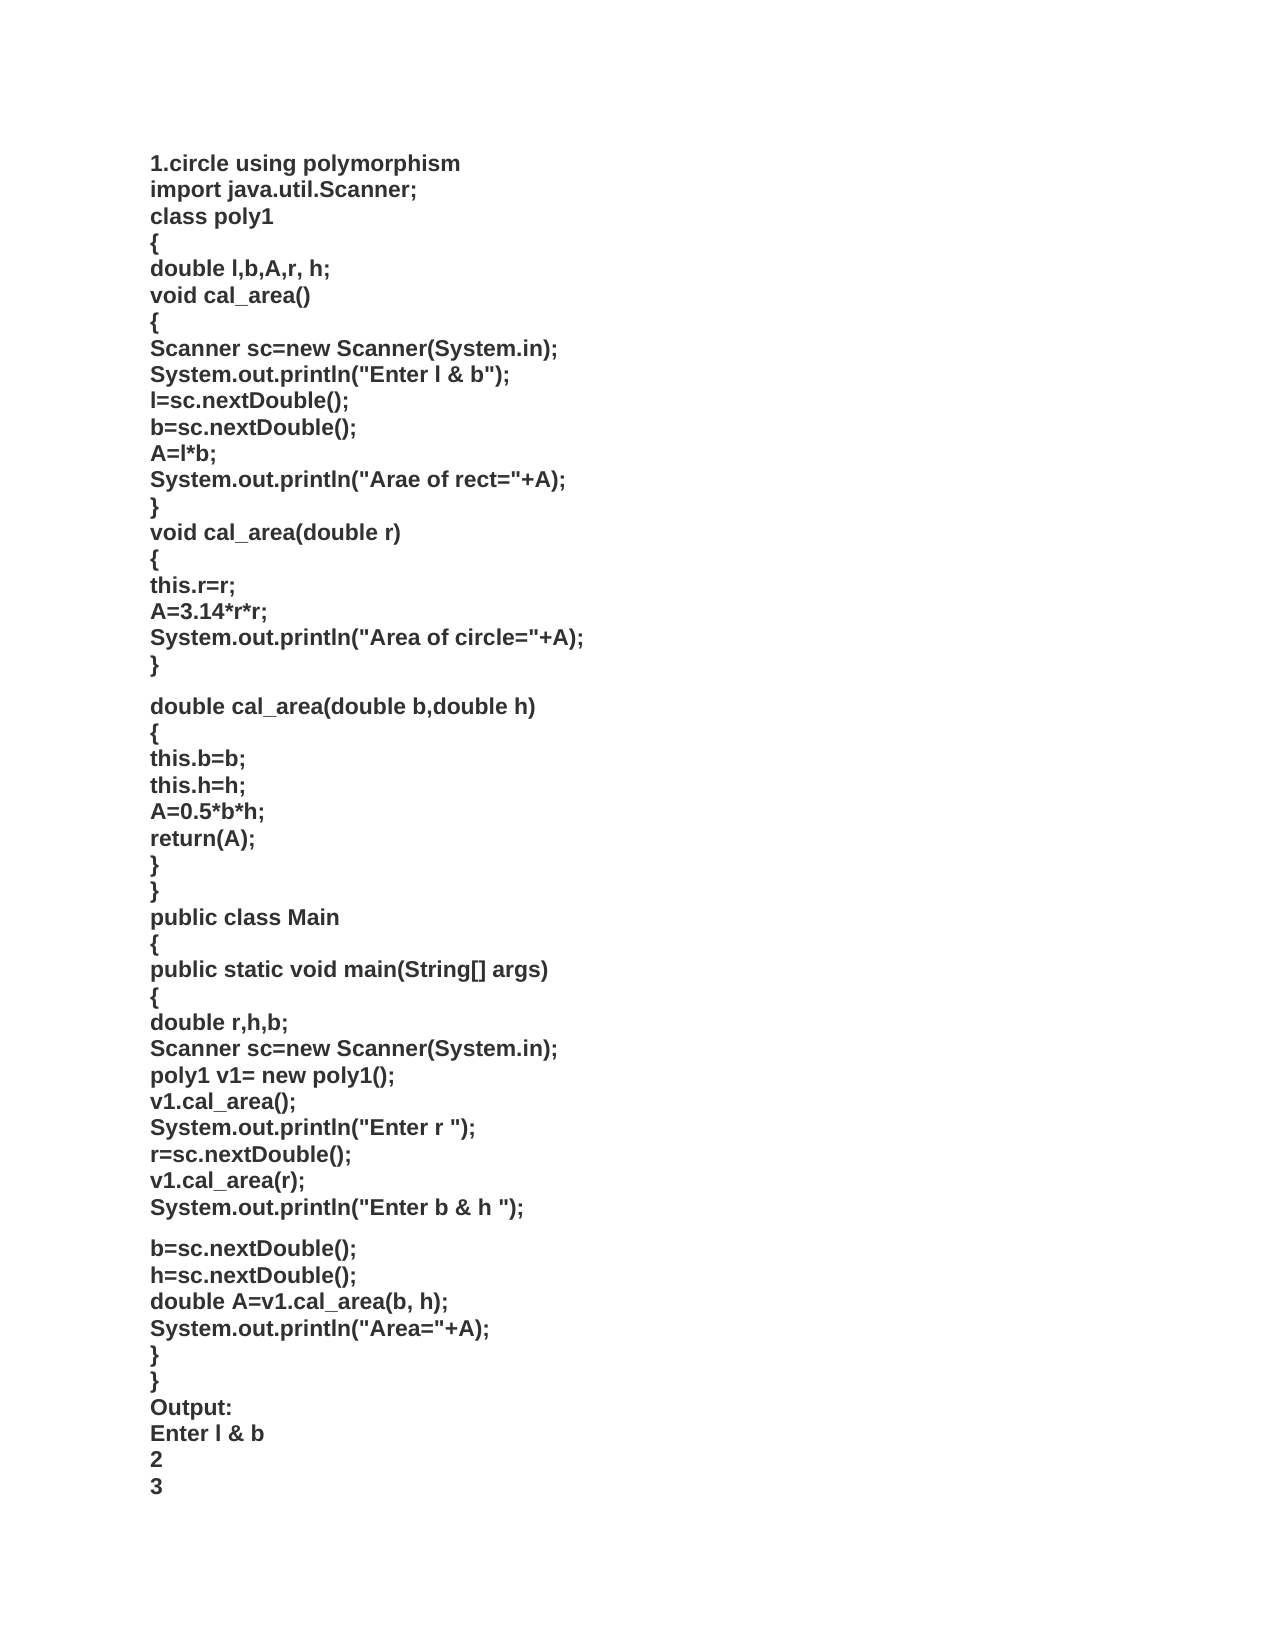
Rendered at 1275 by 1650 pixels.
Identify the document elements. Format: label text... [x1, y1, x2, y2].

text 1.circle using polymorphism import java.util.Scanner; class poly1 { double l,b,A,r, h; void cal_area() { Scanner sc=new Scanner(System.in); System.out.println("Enter l & b"); l=sc.nextDouble(); b=sc.nextDouble(); A=l*b; System.out.println("Arae of rect="+A); } void cal_area(double r) { this.r=r; A=3.14*r*r; System.out.println("Area of circle="+A); } [150, 150, 1125, 677]
text double cal_area(double b,double h) { this.b=b; this.h=h; A=0.5*b*h; return(A); } } public class Main { public static void main(String[] args) { double r,h,b; Scanner sc=new Scanner(System.in); poly1 v1= new poly1(); v1.cal_area(); System.out.println("Enter r "); r=sc.nextDouble(); v1.cal_area(r); System.out.println("Enter b & h "); [150, 693, 1125, 1220]
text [150, 1235, 1125, 1499]
